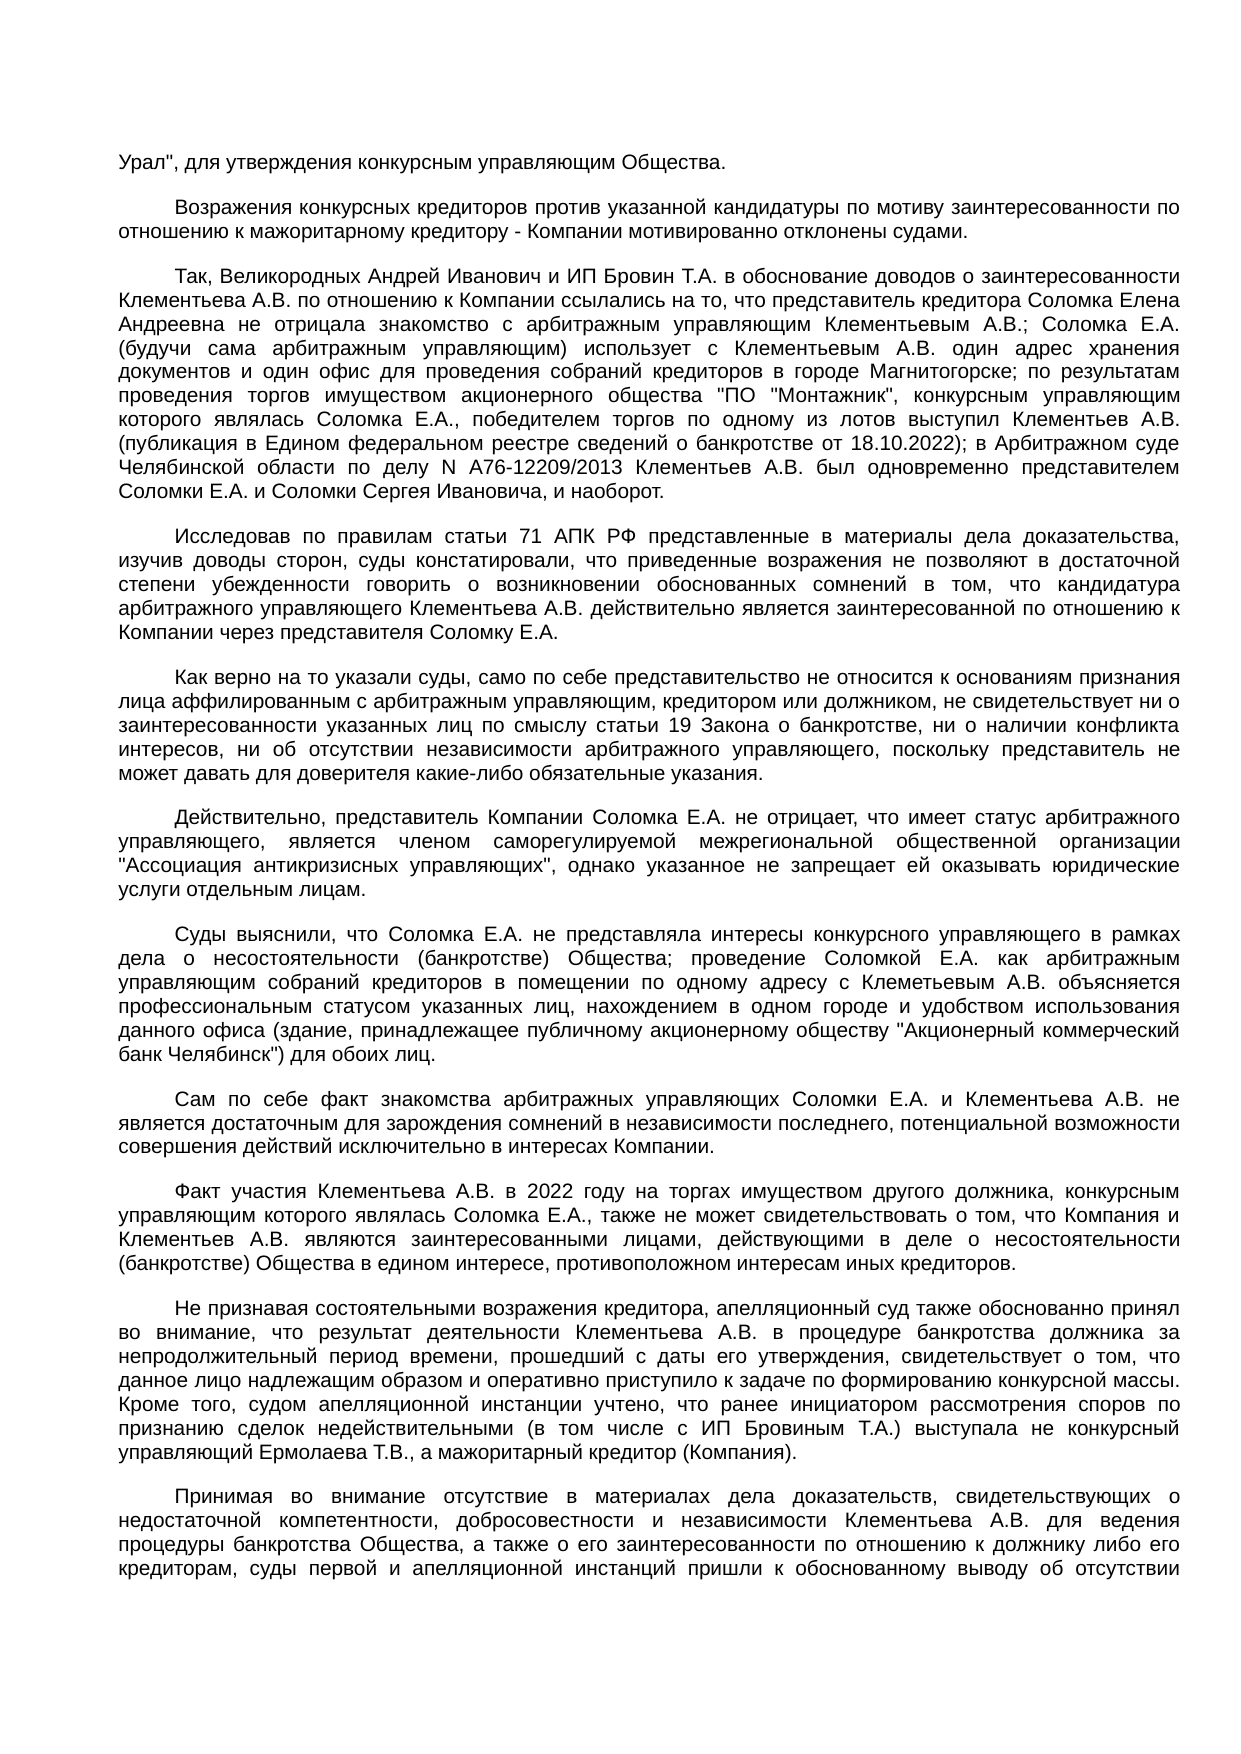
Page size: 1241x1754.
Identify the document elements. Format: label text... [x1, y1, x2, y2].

text Как верно на то указали суды, само по себе представительство не относится к основаниям признания лица аффилированным с арбитражным управляющим, кредитором или должником, не свидетельствует ни о заинтересованности указанных лиц по смыслу статьи 19 Закона о банкротстве, ни о наличии конфликта интересов, ни об отсутствии независимости арбитражного управляющего, поскольку представитель не может давать для доверителя какие-либо обязательные указания. [118, 664, 1181, 784]
text Сам по себе факт знакомства арбитражных управляющих Соломки Е.А. и Клементьева А.В. не является достаточным для зарождения сомнений в независимости последнего, потенциальной возможности совершения действий исключительно в интересах Компании. [118, 1086, 1181, 1158]
text Исследовав по правилам статьи 71 АПК РФ представленные в материалы дела доказательства, изучив доводы сторон, суды констатировали, что приведенные возражения не позволяют в достаточной степени убежденности говорить о возникновении обоснованных сомнений в том, что кандидатура арбитражного управляющего Клементьева А.В. действительно является заинтересованной по отношению к Компании через представителя Соломку Е.А. [118, 524, 1181, 644]
text Суды выяснили, что Соломка Е.А. не представляла интересы конкурсного управляющего в рамках дела о несостоятельности (банкротстве) Общества; проведение Соломкой Е.А. как арбитражным управляющим собраний кредиторов в помещении по одному адресу с Клеметьевым А.В. объясняется профессиональным статусом указанных лиц, нахождением в одном городе и удобством использования данного офиса (здание, принадлежащее публичному акционерному обществу "Акционерный коммерческий банк Челябинск") для обоих лиц. [118, 922, 1181, 1066]
text Возражения конкурсных кредиторов против указанной кандидатуры по мотиву заинтересованности по отношению к мажоритарному кредитору - Компании мотивированно отклонены судами. [118, 195, 1181, 243]
text Факт участия Клементьева А.В. в 2022 году на торгах имуществом другого должника, конкурсным управляющим которого являлась Соломка Е.А., также не может свидетельствовать о том, что Компания и Клементьев А.В. являются заинтересованными лицами, действующими в деле о несостоятельности (банкротстве) Общества в едином интересе, противоположном интересам иных кредиторов. [118, 1179, 1181, 1275]
text Не признавая состоятельными возражения кредитора, апелляционный суд также обоснованно принял во внимание, что результат деятельности Клементьева А.В. в процедуре банкротства должника за непродолжительный период времени, прошедший с даты его утверждения, свидетельствует о том, что данное лицо надлежащим образом и оперативно приступило к задаче по формированию конкурсной массы. Кроме того, судом апелляционной инстанции учтено, что ранее инициатором рассмотрения споров по признанию сделок недействительными (в том числе с ИП Бровиным Т.А.) выступала не конкурсный управляющий Ермолаева Т.В., а мажоритарный кредитор (Компания). [118, 1296, 1181, 1463]
text Так, Великородных Андрей Иванович и ИП Бровин Т.А. в обоснование доводов о заинтересованности Клементьева А.В. по отношению к Компании ссылались на то, что представитель кредитора Соломка Елена Андреевна не отрицала знакомство с арбитражным управляющим Клементьевым А.В.; Соломка Е.А. (будучи сама арбитражным управляющим) использует с Клементьевым А.В. один адрес хранения документов и один офис для проведения собраний кредиторов в городе Магнитогорске; по результатам проведения торгов имуществом акционерного общества "ПО "Монтажник", конкурсным управляющим которого являлась Соломка Е.А., победителем торгов по одному из лотов выступил Клементьев А.В. (публикация в Едином федеральном реестре сведений о банкротстве от 18.10.2022); в Арбитражном суде Челябинской области по делу N А76-12209/2013 Клементьев А.В. был одновременно представителем Соломки Е.А. и Соломки Сергея Ивановича, и наоборот. [118, 263, 1181, 503]
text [118, 150, 1181, 174]
text Действительно, представитель Компании Соломка Е.А. не отрицает, что имеет статус арбитражного управляющего, является членом саморегулируемой межрегиональной общественной организации "Ассоциация антикризисных управляющих", однако указанное не запрещает ей оказывать юридические услуги отдельным лицам. [118, 805, 1181, 901]
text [118, 1484, 1181, 1580]
